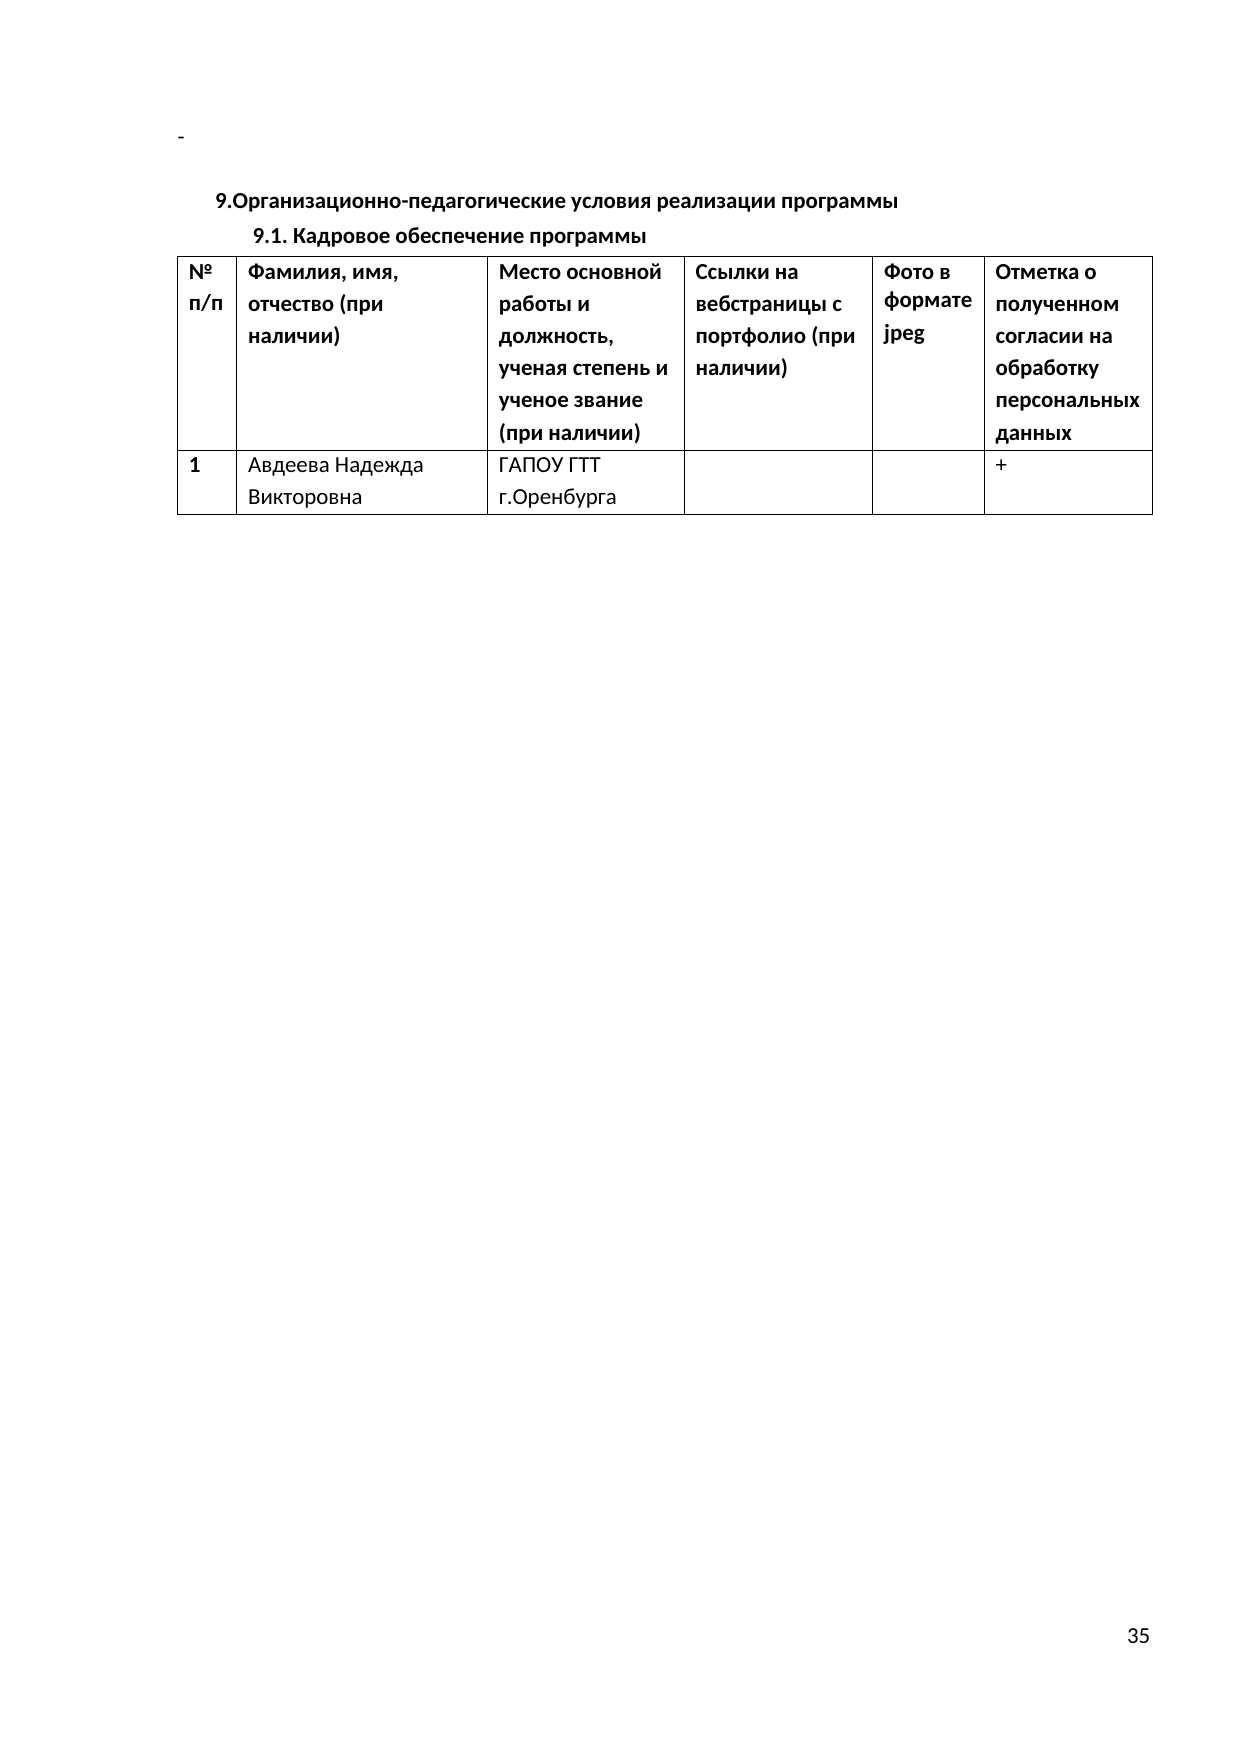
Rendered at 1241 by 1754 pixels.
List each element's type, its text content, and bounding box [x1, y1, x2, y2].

table_cell [873, 451, 984, 514]
table_header Отметка о полученном согласии на обработку персональных данных [985, 257, 1152, 449]
table_cell + [985, 451, 1152, 514]
table_cell [685, 451, 872, 514]
table_header Ссылки на вебстраницы с портфолио (при наличии) [685, 257, 872, 449]
text 9.1. Кадровое обеспечение программы [252, 221, 1150, 249]
text 9.Организационно-педагогические условия реализации программы [215, 186, 1150, 214]
table_cell ГАПОУ ГТТ г.Оренбурга [488, 451, 684, 514]
table_cell Авдеева Надежда Викторовна [237, 451, 487, 514]
table_cell 1 [178, 451, 236, 514]
table_header Место основной работы и должность, ученая степень и ученое звание (при наличии) [488, 257, 684, 449]
table_header Фото в формате jpeg [873, 257, 984, 449]
table_header № п/п [178, 257, 236, 449]
table_header Фамилия, имя, отчество (при наличии) [237, 257, 487, 449]
